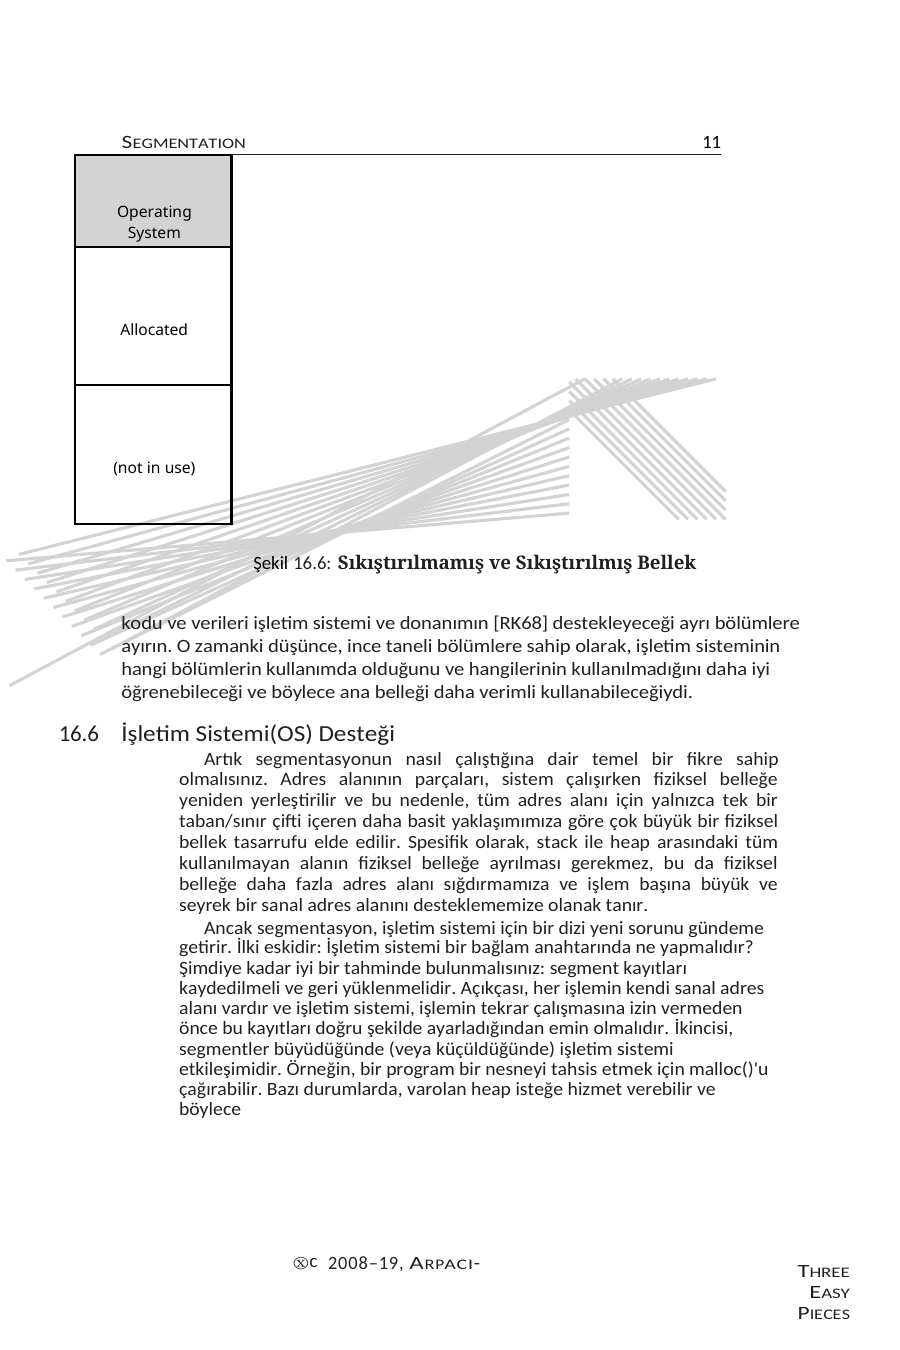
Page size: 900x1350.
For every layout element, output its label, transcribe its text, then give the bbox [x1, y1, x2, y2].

table_header Operating System [76, 156, 230, 246]
table_cell Allocated [76, 248, 230, 384]
subtitle kodu ve verileri işletim sistemi ve donanımın [RK68] destekleyeceği ayrı bölümlere ayırın. O zamanki düşünce, ince taneli bölümlere sahip olarak, işletim sisteminin hangi bölümlerin kullanımda olduğunu ve hangilerinin kullanılmadığını daha iyi öğrenebileceği ve böylece ana belleği daha verimli kullanabileceğiydi. [121, 612, 808, 703]
text Ancak segmentasyon, işletim sistemi için bir dizi yeni sorunu gündeme getirir. İlki eskidir: İşletim sistemi bir bağlam anahtarında ne yapmalıdır? Şimdiye kadar iyi bir tahminde bulunmalısınız: segment kayıtları kaydedilmeli ve geri yüklenmelidir. Açıkçası, her işlemin kendi sanal adres alanı vardır ve işletim sistemi, işlemin tekrar çalışmasına izin vermeden önce bu kayıtları doğru şekilde ayarladığından emin olmalıdır. İkincisi, segmentler büyüdüğünde (veya küçüldüğünde) işletim sistemi etkileşimidir. Örneğin, bir program bir nesneyi tahsis etmek için malloc()'u çağırabilir. Bazı durumlarda, varolan heap isteğe hizmet verebilir ve böylece [179, 918, 779, 1120]
subtitle İşletim Sistemi(OS) Desteği [58, 719, 808, 747]
text Şekil 16.6: Sıkıştırılmamış ve Sıkıştırılmış Bellek [253, 549, 808, 575]
text Artık segmentasyonun nasıl çalıştığına dair temel bir fikre sahip olmalısınız. Adres alanının parçaları, sistem çalışırken fiziksel belleğe yeniden yerleştirilir ve bu nedenle, tüm adres alanı için yalnızca tek bir taban/sınır çifti içeren daha basit yaklaşımımıza göre çok büyük bir fiziksel bellek tasarrufu elde edilir. Spesifik olarak, stack ile heap arasındaki tüm kullanılmayan alanın fiziksel belleğe ayrılması gerekmez, bu da fiziksel belleğe daha fazla adres alanı sığdırmamıza ve işlem başına büyük ve seyrek bir sanal adres alanını desteklememize olanak tanır. [179, 748, 779, 916]
table_cell (not in use) [76, 386, 230, 523]
